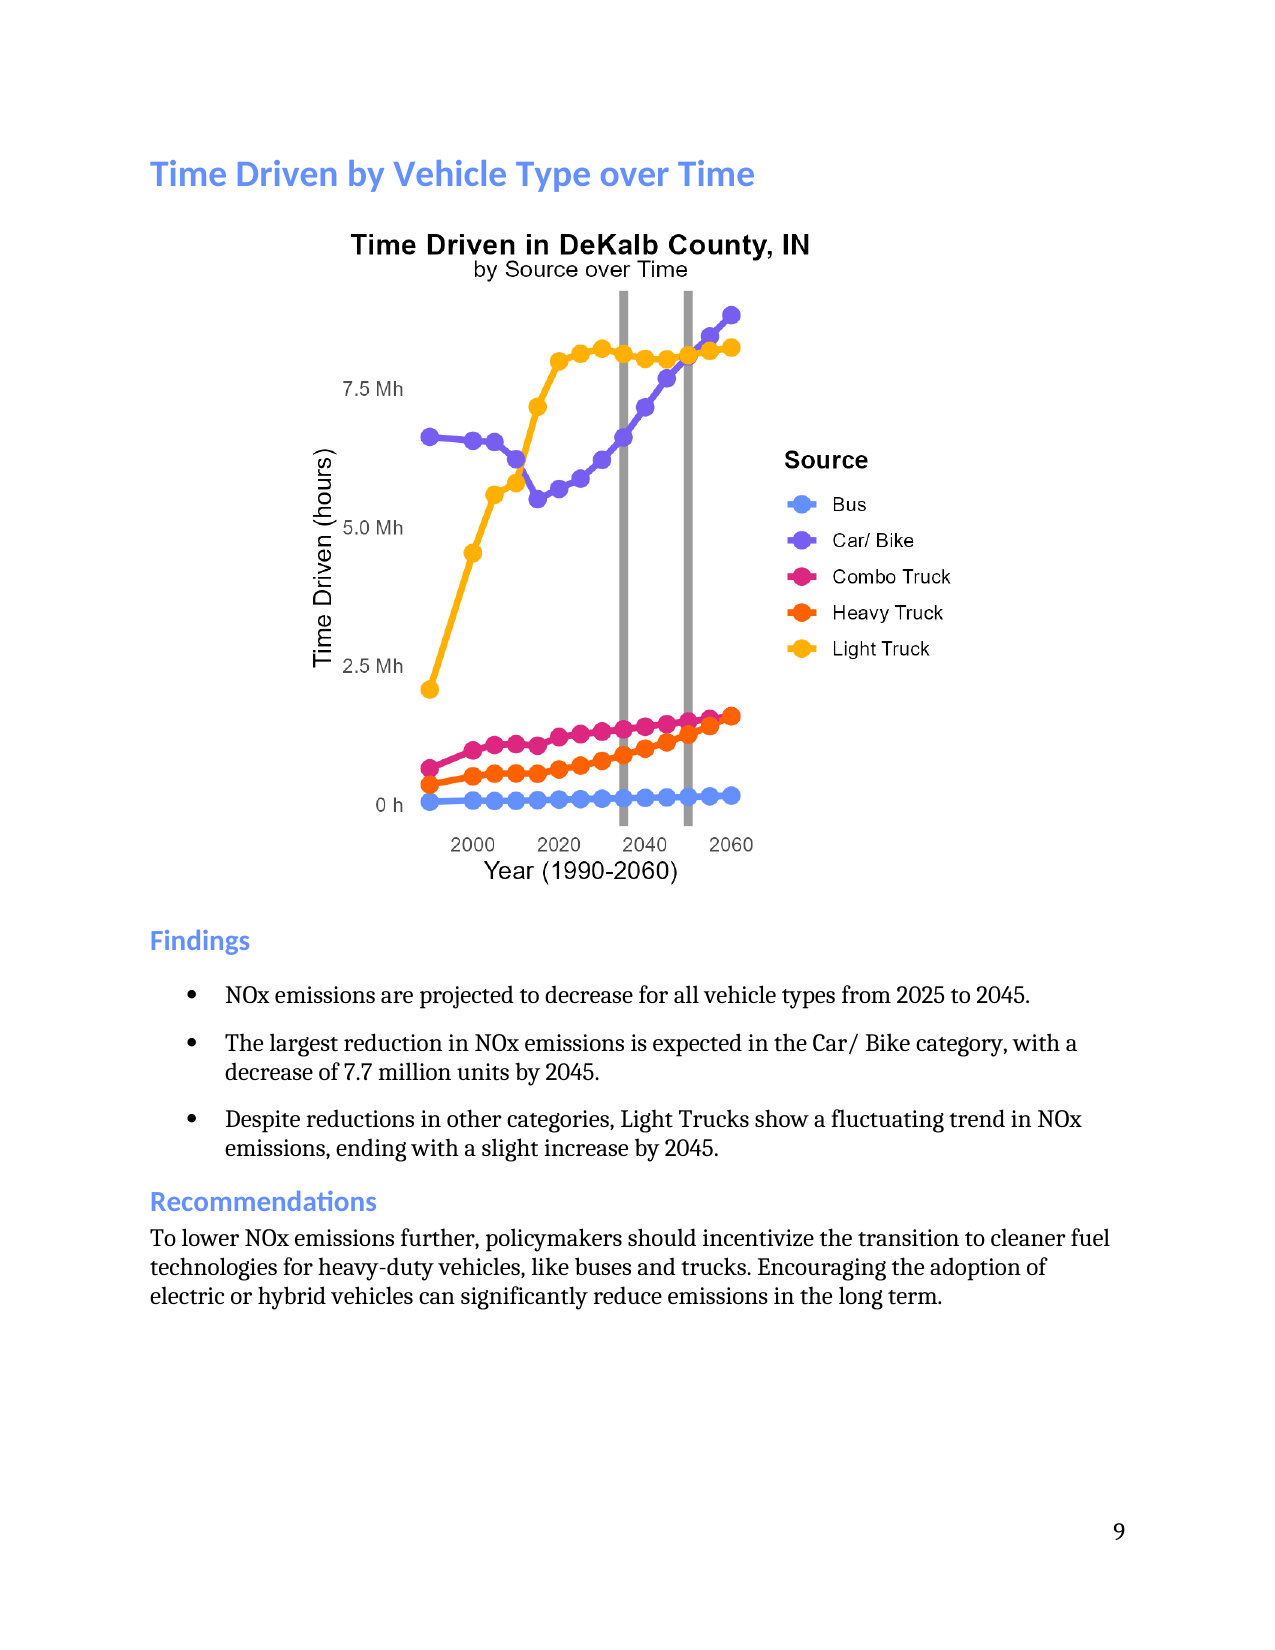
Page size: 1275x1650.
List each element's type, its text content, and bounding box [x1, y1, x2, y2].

text To lower NOx emissions further, policymakers should incentivize the transition to cleaner fuel technologies for heavy-duty vehicles, like buses and trucks. Encouraging the adoption of electric or hybrid vehicles can significantly reduce emissions in the long term. [150, 1224, 1125, 1311]
text NOx emissions are projected to decrease for all vehicle types from 2025 to 2045. [187, 981, 1125, 1010]
subtitle Findings [150, 922, 1125, 957]
subtitle Recommendations [150, 1183, 1125, 1219]
subtitle Time Driven by Vehicle Type over Time [150, 150, 1125, 196]
picture [300, 221, 976, 897]
text Despite reductions in other categories, Light Trucks show a fluctuating trend in NOx emissions, ending with a slight increase by 2045. [187, 1105, 1125, 1162]
text The largest reduction in NOx emissions is expected in the Car/ Bike category, with a decrease of 7.7 million units by 2045. [187, 1029, 1125, 1086]
